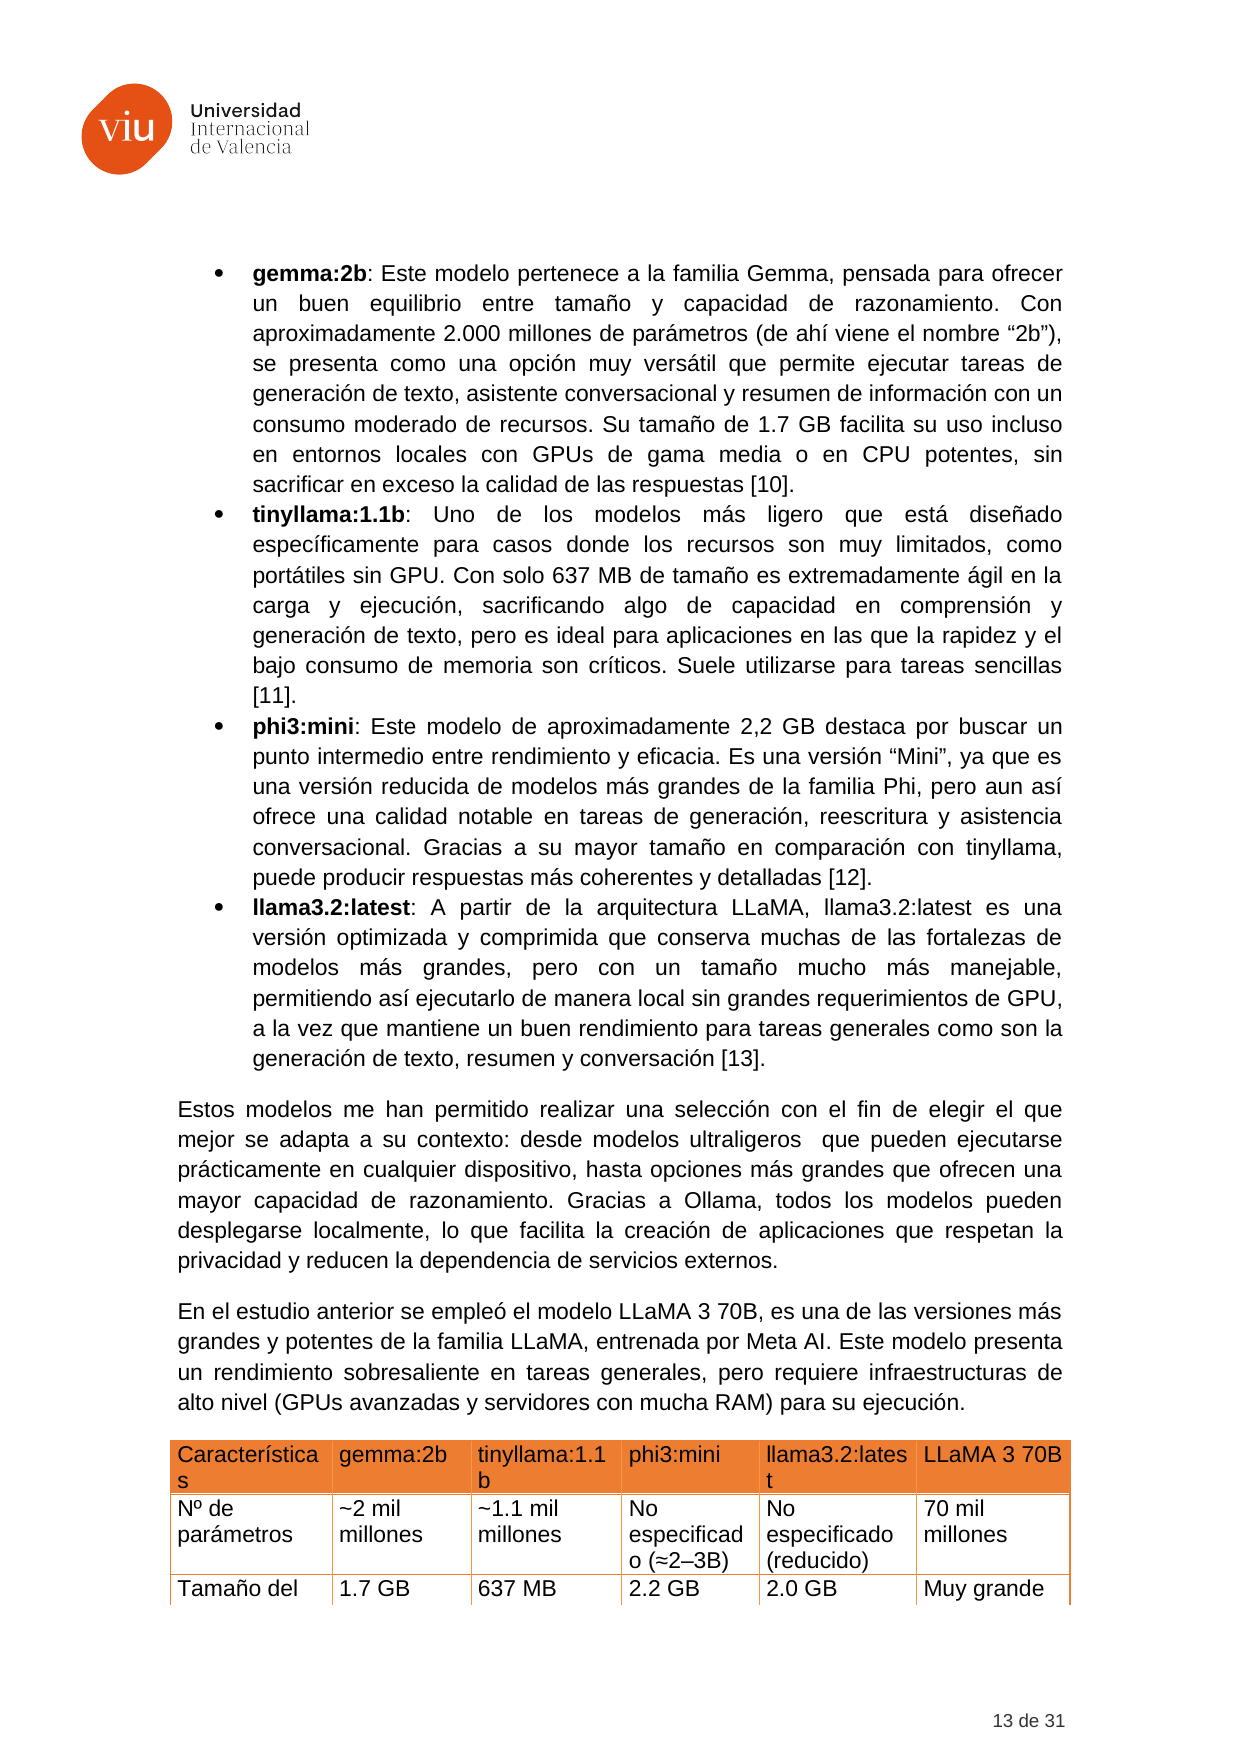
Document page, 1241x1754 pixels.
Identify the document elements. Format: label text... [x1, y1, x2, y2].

table_cell ~2 mil millones [333, 1495, 471, 1574]
table_cell No especificado (reducido) [760, 1495, 916, 1574]
list llama3.2:latest: A partir de la arquitectura LLaMA, llama3.2:latest es una versión optimizada y comprimida que conserva muchas de las fortalezas de modelos más grandes, pero con un tamaño mucho más manejable, permitiendo así ejecutarlo de manera local sin grandes requerimientos de GPU, a la vez que mantiene un buen rendimiento para tareas generales como son la generación de texto, resumen y conversación [13]. [215, 894, 1063, 1071]
picture [60, 62, 330, 197]
table_header LLaMA 3 70B [917, 1441, 1069, 1493]
table_header Características [171, 1441, 332, 1493]
table_cell 1.7 GB [333, 1575, 471, 1605]
list tinyllama:1.1b: Uno de los modelos más ligero que está diseñado específicamente para casos donde los recursos son muy limitados, como portátiles sin GPU. Con solo 637 MB de tamaño es extremadamente ágil en la carga y ejecución, sacrificando algo de capacidad en comprensión y generación de texto, pero es ideal para aplicaciones en las que la rapidez y el bajo consumo de memoria son críticos. Suele utilizarse para tareas sencillas [11]. [215, 501, 1063, 709]
table_header llama3.2:latest [760, 1441, 916, 1493]
table_cell 70 mil millones [917, 1495, 1069, 1574]
table_header phi3:mini [622, 1441, 759, 1493]
table_cell 637 MB [472, 1575, 621, 1605]
table_header gemma:2b [333, 1441, 471, 1493]
list phi3:mini: Este modelo de aproximadamente 2,2 GB destaca por buscar un punto intermedio entre rendimiento y eficacia. Es una versión “Mini”, ya que es una versión reducida de modelos más grandes de la familia Phi, pero aun así ofrece una calidad notable en tareas de generación, reescritura y asistencia conversacional. Gracias a su mayor tamaño en comparación con tinyllama, puede producir respuestas más coherentes y detalladas [12]. [215, 713, 1063, 890]
table_cell Nº de parámetros [171, 1495, 332, 1574]
list gemma:2b: Este modelo pertenece a la familia Gemma, pensada para ofrecer un buen equilibrio entre tamaño y capacidad de razonamiento. Con aproximadamente 2.000 millones de parámetros (de ahí viene el nombre “2b”), se presenta como una opción muy versátil que permite ejecutar tareas de generación de texto, asistente conversacional y resumen de información con un consumo moderado de recursos. Su tamaño de 1.7 GB facilita su uso incluso en entornos locales con GPUs de gama media o en CPU potentes, sin sacrificar en exceso la calidad de las respuestas [10]. [215, 259, 1063, 497]
table_cell Tamaño del modelo [171, 1575, 332, 1605]
table_cell No especificado (≈2–3B) [622, 1495, 759, 1574]
table_cell 2.2 GB [622, 1575, 759, 1605]
text En el estudio anterior se empleó el modelo LLaMA 3 70B, es una de las versiones más grandes y potentes de la familia LLaMA, entrenada por Meta AI. Este modelo presenta un rendimiento sobresaliente en tareas generales, pero requiere infraestructuras de alto nivel (GPUs avanzadas y servidores con mucha RAM) para su ejecución. [177, 1298, 1063, 1415]
text Estos modelos me han permitido realizar una selección con el fin de elegir el que mejor se adapta a su contexto: desde modelos ultraligeros que pueden ejecutarse prácticamente en cualquier dispositivo, hasta opciones más grandes que ofrecen una mayor capacidad de razonamiento. Gracias a Ollama, todos los modelos pueden desplegarse localmente, lo que facilita la creación de aplicaciones que respetan la privacidad y reducen la dependencia de servicios externos. [177, 1096, 1063, 1273]
table_cell ~1.1 mil millones [472, 1495, 621, 1574]
table_cell Muy grande (decenas de GB) [917, 1575, 1069, 1605]
table_cell 2.0 GB [760, 1575, 916, 1605]
table_header tinyllama:1.1b [472, 1441, 621, 1493]
